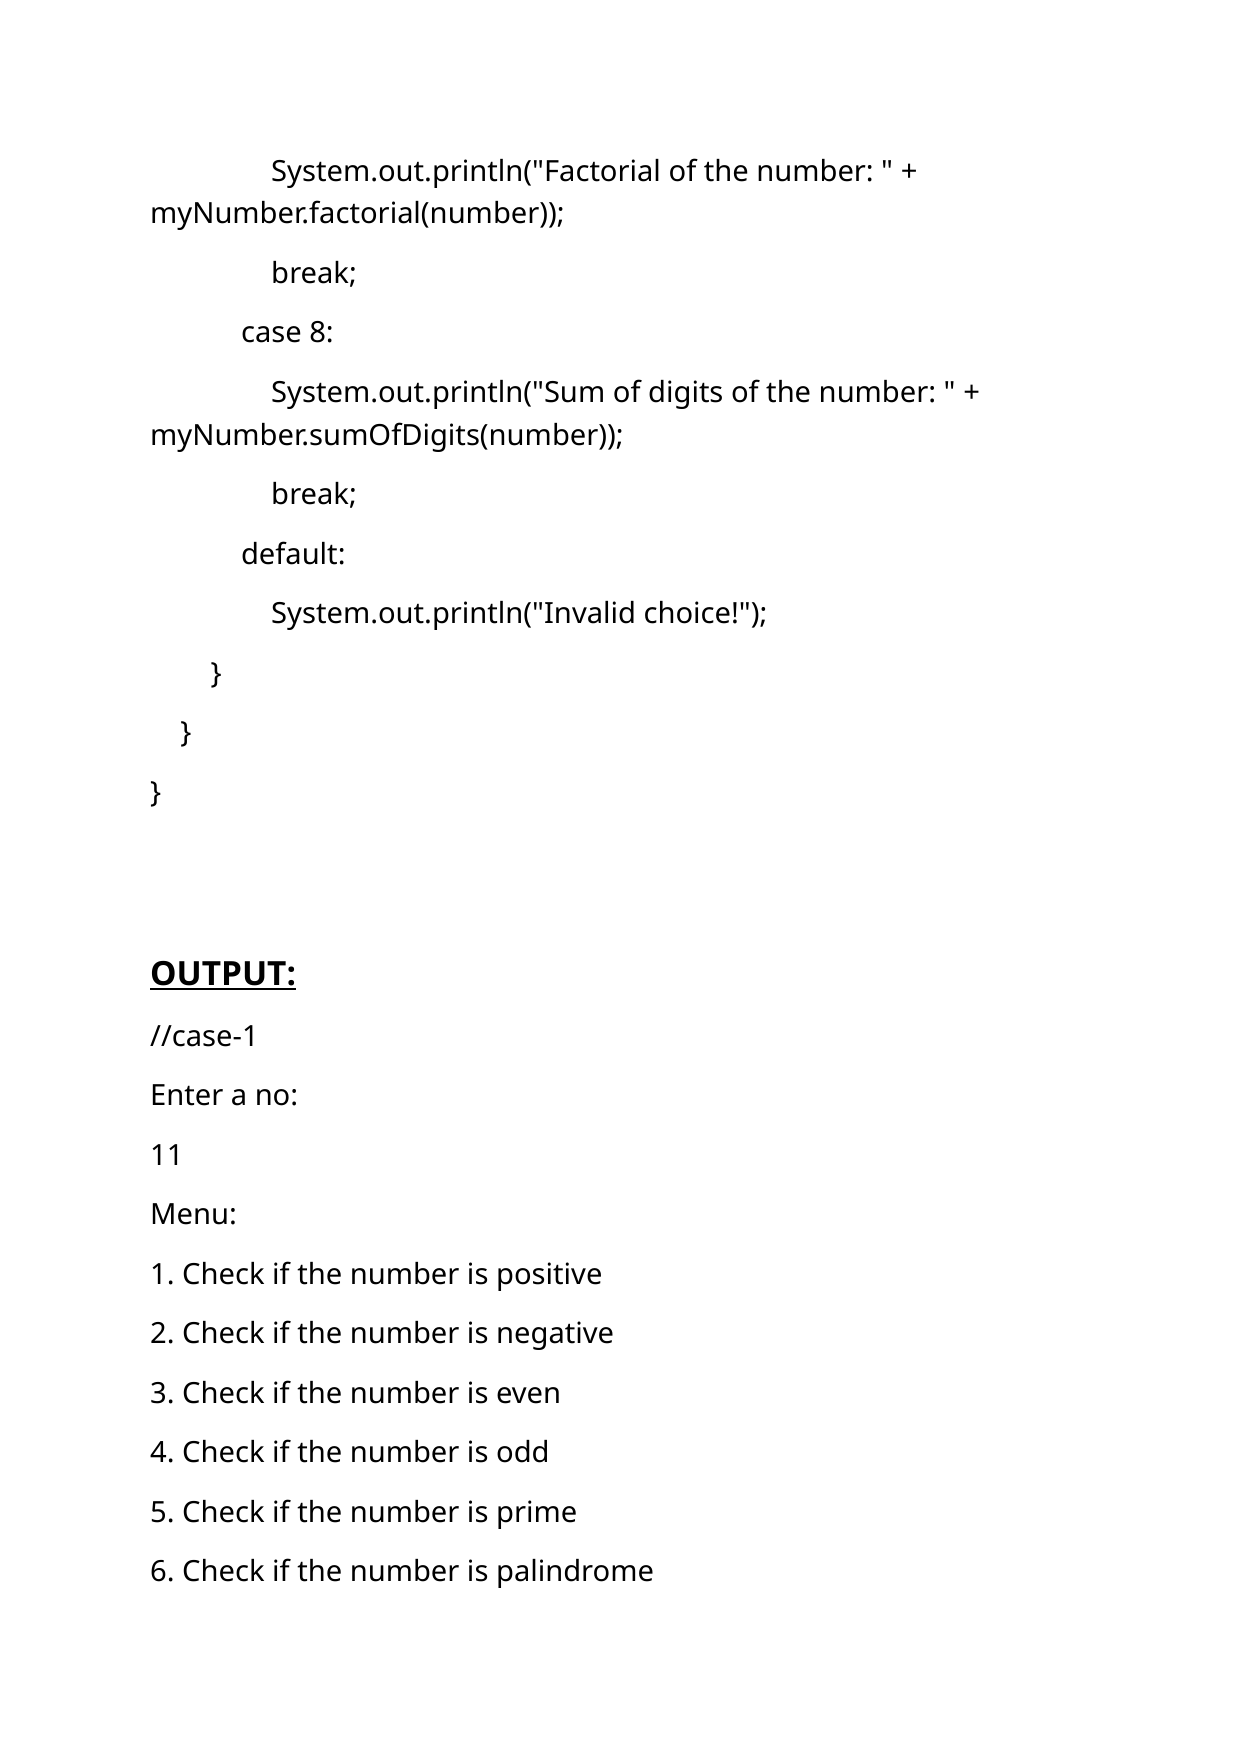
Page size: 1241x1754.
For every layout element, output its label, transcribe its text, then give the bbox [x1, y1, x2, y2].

text 6. Check if the number is palindrome [150, 1550, 1090, 1590]
text System.out.println("Invalid choice!"); [150, 592, 1090, 632]
text } [150, 771, 1090, 811]
text case 8: [150, 312, 1090, 351]
text //case-1 [150, 1015, 1090, 1055]
text break; [150, 252, 1090, 292]
text 5. Check if the number is prime [150, 1491, 1090, 1531]
text Enter a no: [150, 1074, 1090, 1114]
text OUTPUT: [150, 949, 1090, 995]
text 2. Check if the number is negative [150, 1312, 1090, 1352]
text System.out.println("Factorial of the number: " + myNumber.factorial(number)); [150, 150, 1090, 232]
text } [150, 711, 1090, 751]
text 4. Check if the number is odd [150, 1431, 1090, 1471]
text System.out.println("Sum of digits of the number: " + myNumber.sumOfDigits(number)); [150, 371, 1090, 454]
text 1. Check if the number is positive [150, 1253, 1090, 1293]
text } [150, 652, 1090, 692]
text default: [150, 533, 1090, 573]
text 11 [150, 1134, 1090, 1174]
text break; [150, 473, 1090, 513]
text Menu: [150, 1193, 1090, 1233]
text 3. Check if the number is even [150, 1372, 1090, 1412]
